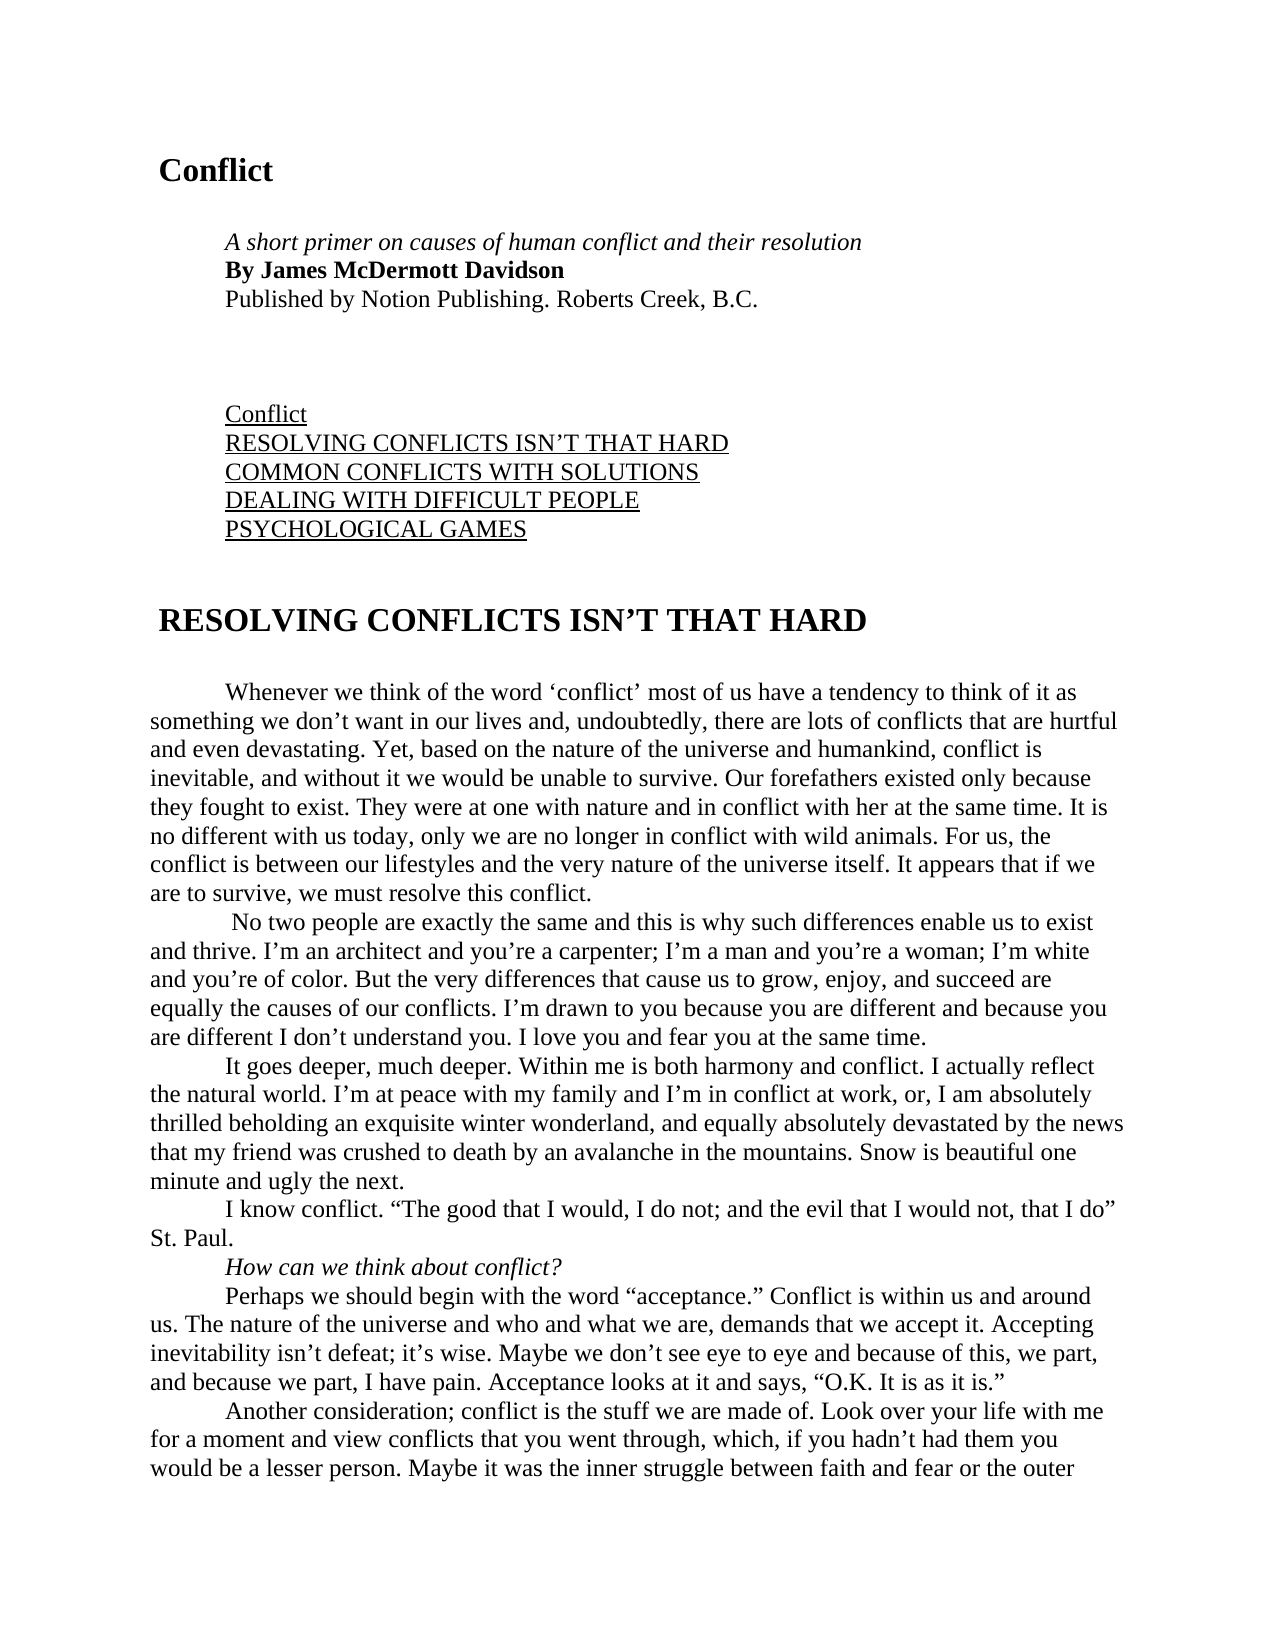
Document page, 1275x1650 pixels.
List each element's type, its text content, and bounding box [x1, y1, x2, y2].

text Whenever we think of the word ‘conflict’ most of us have a tendency to think of it as something we don’t want in our lives and, undoubtedly, there are lots of conflicts that are hurtful and even devastating. Yet, based on the nature of the universe and humankind, conflict is inevitable, and without it we would be unable to survive. Our forefathers existed only because they fought to exist. They were at one with nature and in conflict with her at the same time. It is no different with us today, only we are no longer in conflict with wild animals. For us, the conflict is between our lifestyles and the very nature of the universe itself. It appears that if we are to survive, we must resolve this conflict. [150, 677, 1125, 907]
text No two people are exactly the same and this is why such differences enable us to exist and thrive. I’m an architect and you’re a carpenter; I’m a man and you’re a woman; I’m white and you’re of color. But the very differences that cause us to grow, enjoy, and succeed are equally the causes of our conflicts. I’m drawn to you because you are different and because you are different I don’t understand you. I love you and fear you at the same time. [150, 907, 1125, 1051]
text Conflict [150, 399, 1125, 428]
text By James McDermott Davidson [150, 255, 1125, 284]
text PSYCHOLOGICAL GAMES [150, 514, 1125, 543]
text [150, 1396, 1125, 1482]
text DEALING WITH DIFFICULT PEOPLE [150, 485, 1125, 514]
subtitle RESOLVING CONFLICTS ISN’T THAT HARD [150, 600, 1125, 639]
subtitle Conflict [150, 150, 1125, 188]
text Published by Notion Publishing. Roberts Creek, B.C. [150, 284, 1125, 313]
text I know conflict. “The good that I would, I do not; and the evil that I would not, that I do” St. Paul. [150, 1194, 1125, 1252]
text It goes deeper, much deeper. Within me is both harmony and conflict. I actually reflect the natural world. I’m at peace with my family and I’m in conflict at work, or, I am absolutely thrilled beholding an exquisite winter wonderland, and equally absolutely devastated by the news that my friend was crushed to death by an avalanche in the mountains. Snow is beautiful one minute and ugly the next. [150, 1051, 1125, 1194]
text RESOLVING CONFLICTS ISN’T THAT HARD [150, 428, 1125, 457]
text COMMON CONFLICTS WITH SOLUTIONS [150, 457, 1125, 485]
text A short primer on causes of human conflict and their resolution [150, 227, 1125, 255]
text How can we think about conflict? [150, 1252, 1125, 1281]
text Perhaps we should begin with the word “acceptance.” Conflict is within us and around us. The nature of the universe and who and what we are, demands that we accept it. Accepting inevitability isn’t defeat; it’s wise. Maybe we don’t see eye to eye and because of this, we part, and because we part, I have pain. Acceptance looks at it and says, “O.K. It is as it is.” [150, 1281, 1125, 1396]
